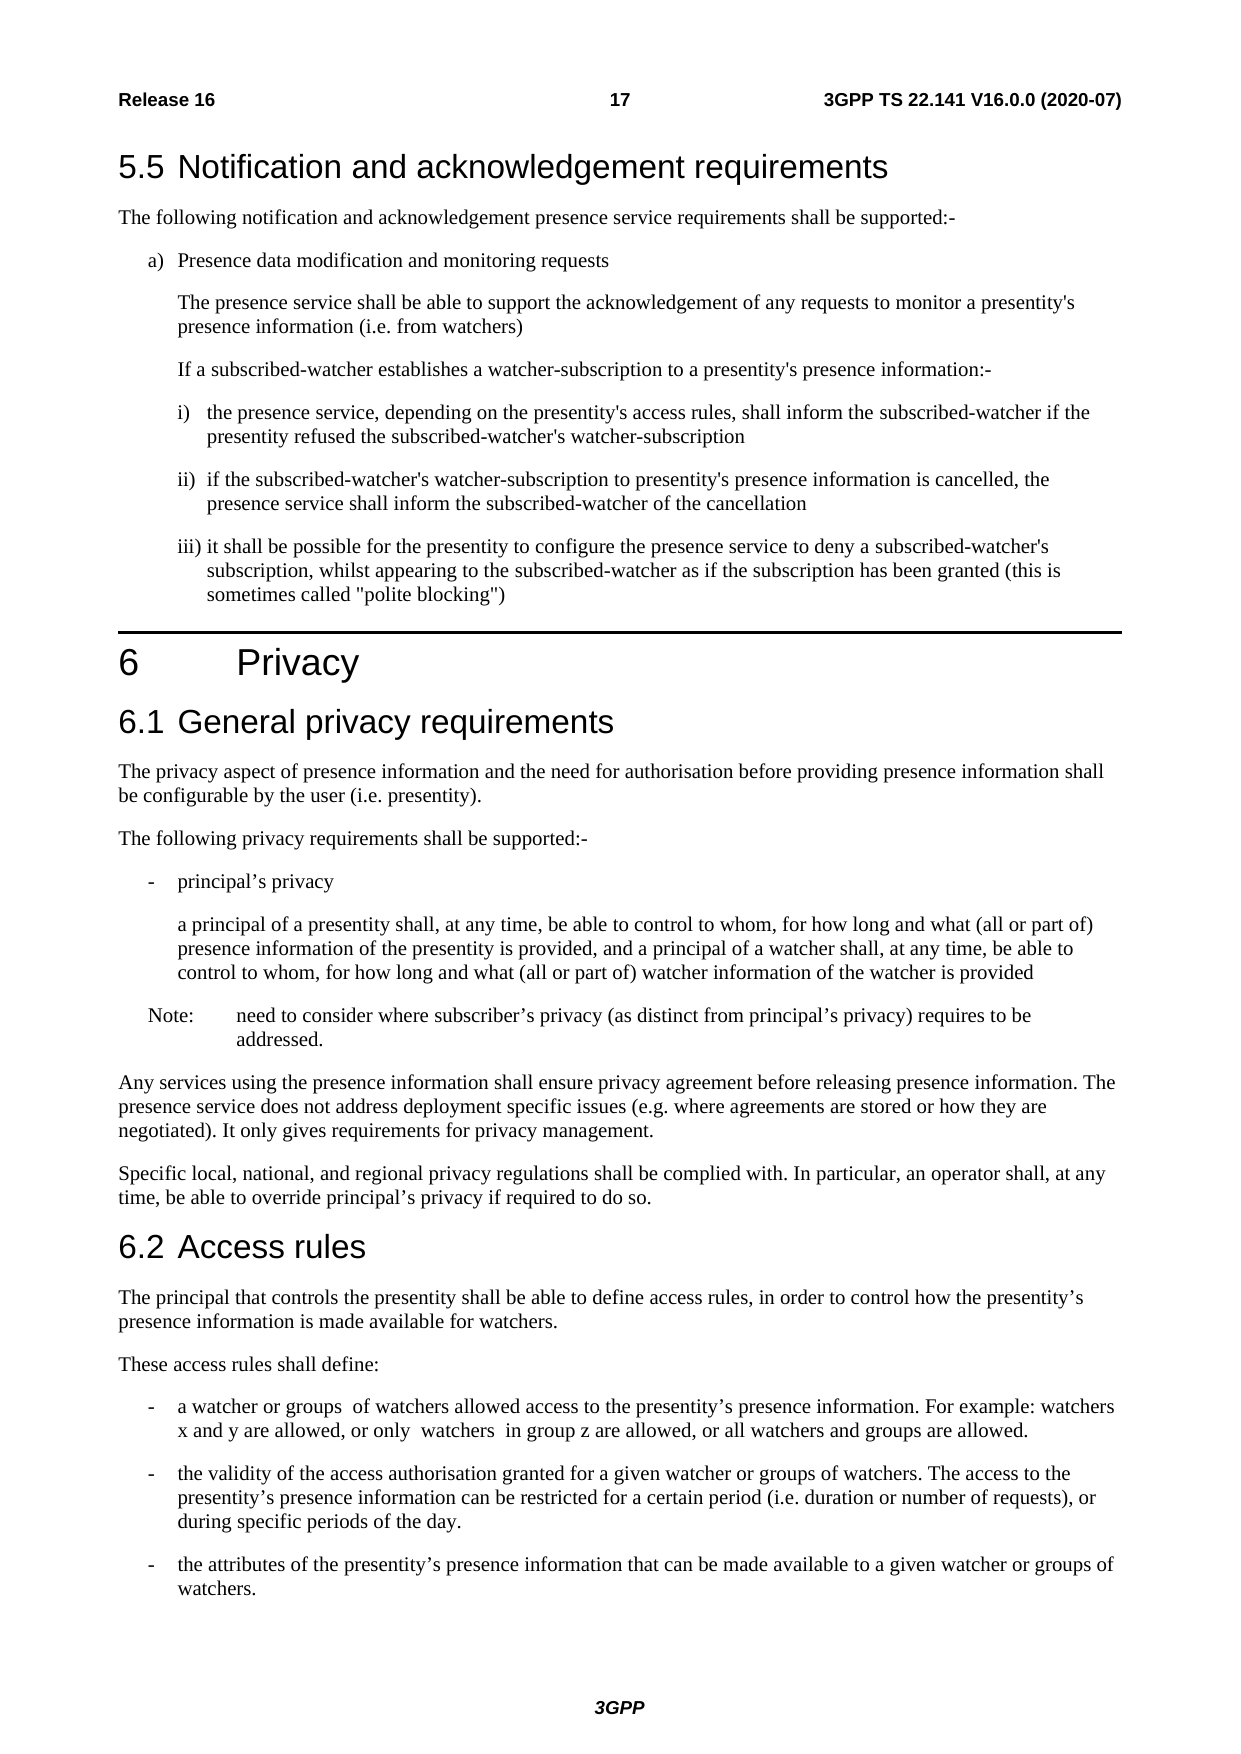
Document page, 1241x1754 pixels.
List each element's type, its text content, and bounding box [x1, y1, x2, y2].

text a) Presence data modification and monitoring requests [148, 247, 1122, 272]
text The following notification and acknowledgement presence service requirements shall be supported:- [118, 205, 1122, 229]
text - principal’s privacy [148, 869, 1122, 893]
text The presence service shall be able to support the acknowledgement of any requests to monitor a presentity's presence information (i.e. from watchers) [148, 290, 1122, 338]
text Note: need to consider where subscriber’s privacy (as distinct from principal’s privacy) requires to be addressed. [148, 1003, 1122, 1051]
text The following privacy requirements shall be supported:- [118, 826, 1122, 850]
subtitle 6.1 General privacy requirements [118, 702, 1122, 741]
text Specific local, national, and regional privacy regulations shall be complied with. In particular, an operator shall, at any time, be able to override principal’s privacy if required to do so. [118, 1161, 1122, 1209]
text Any services using the presence information shall ensure privacy agreement before releasing presence information. The presence service does not address deployment specific issues (e.g. where agreements are stored or how they are negotiated). It only gives requirements for privacy management. [118, 1070, 1122, 1142]
text a principal of a presentity shall, at any time, be able to control to whom, for how long and what (all or part of) presence information of the presentity is provided, and a principal of a watcher shall, at any time, be able to control to whom, for how long and what (all or part of) watcher information of the watcher is provided [148, 912, 1122, 984]
subtitle 6.2 Access rules [118, 1227, 1122, 1266]
text - the validity of the access authorisation granted for a given watcher or groups of watchers. The access to the presentity’s presence information can be restricted for a certain period (i.e. duration or number of requests), or during specific periods of the day. [148, 1461, 1122, 1533]
text ii) if the subscribed-watcher's watcher-subscription to presentity's presence information is cancelled, the presence service shall inform the subscribed-watcher of the cancellation [177, 467, 1122, 515]
text - a watcher or groups of watchers allowed access to the presentity’s presence information. For example: watchers x and y are allowed, or only watchers in group z are allowed, or all watchers and groups are allowed. [148, 1394, 1122, 1442]
text If a subscribed-watcher establishes a watcher-subscription to a presentity's presence information:- [148, 357, 1122, 381]
text iii) it shall be possible for the presentity to configure the presence service to deny a subscribed-watcher's subscription, whilst appearing to the subscribed-watcher as if the subscription has been granted (this is sometimes called "polite blocking") [177, 534, 1122, 606]
text The privacy aspect of presence information and the need for authorisation before providing presence information shall be configurable by the user (i.e. presentity). [118, 759, 1122, 807]
text - the attributes of the presentity’s presence information that can be made available to a given watcher or groups of watchers. [148, 1552, 1122, 1600]
text These access rules shall define: [118, 1352, 1122, 1376]
subtitle 5.5 Notification and acknowledgement requirements [118, 147, 1122, 186]
text The principal that controls the presentity shall be able to define access rules, in order to control how the presentity’s presence information is made available for watchers. [118, 1285, 1122, 1333]
subtitle 6 Privacy [118, 634, 1122, 683]
text i) the presence service, depending on the presentity's access rules, shall inform the subscribed-watcher if the presentity refused the subscribed-watcher's watcher-subscription [177, 400, 1122, 448]
